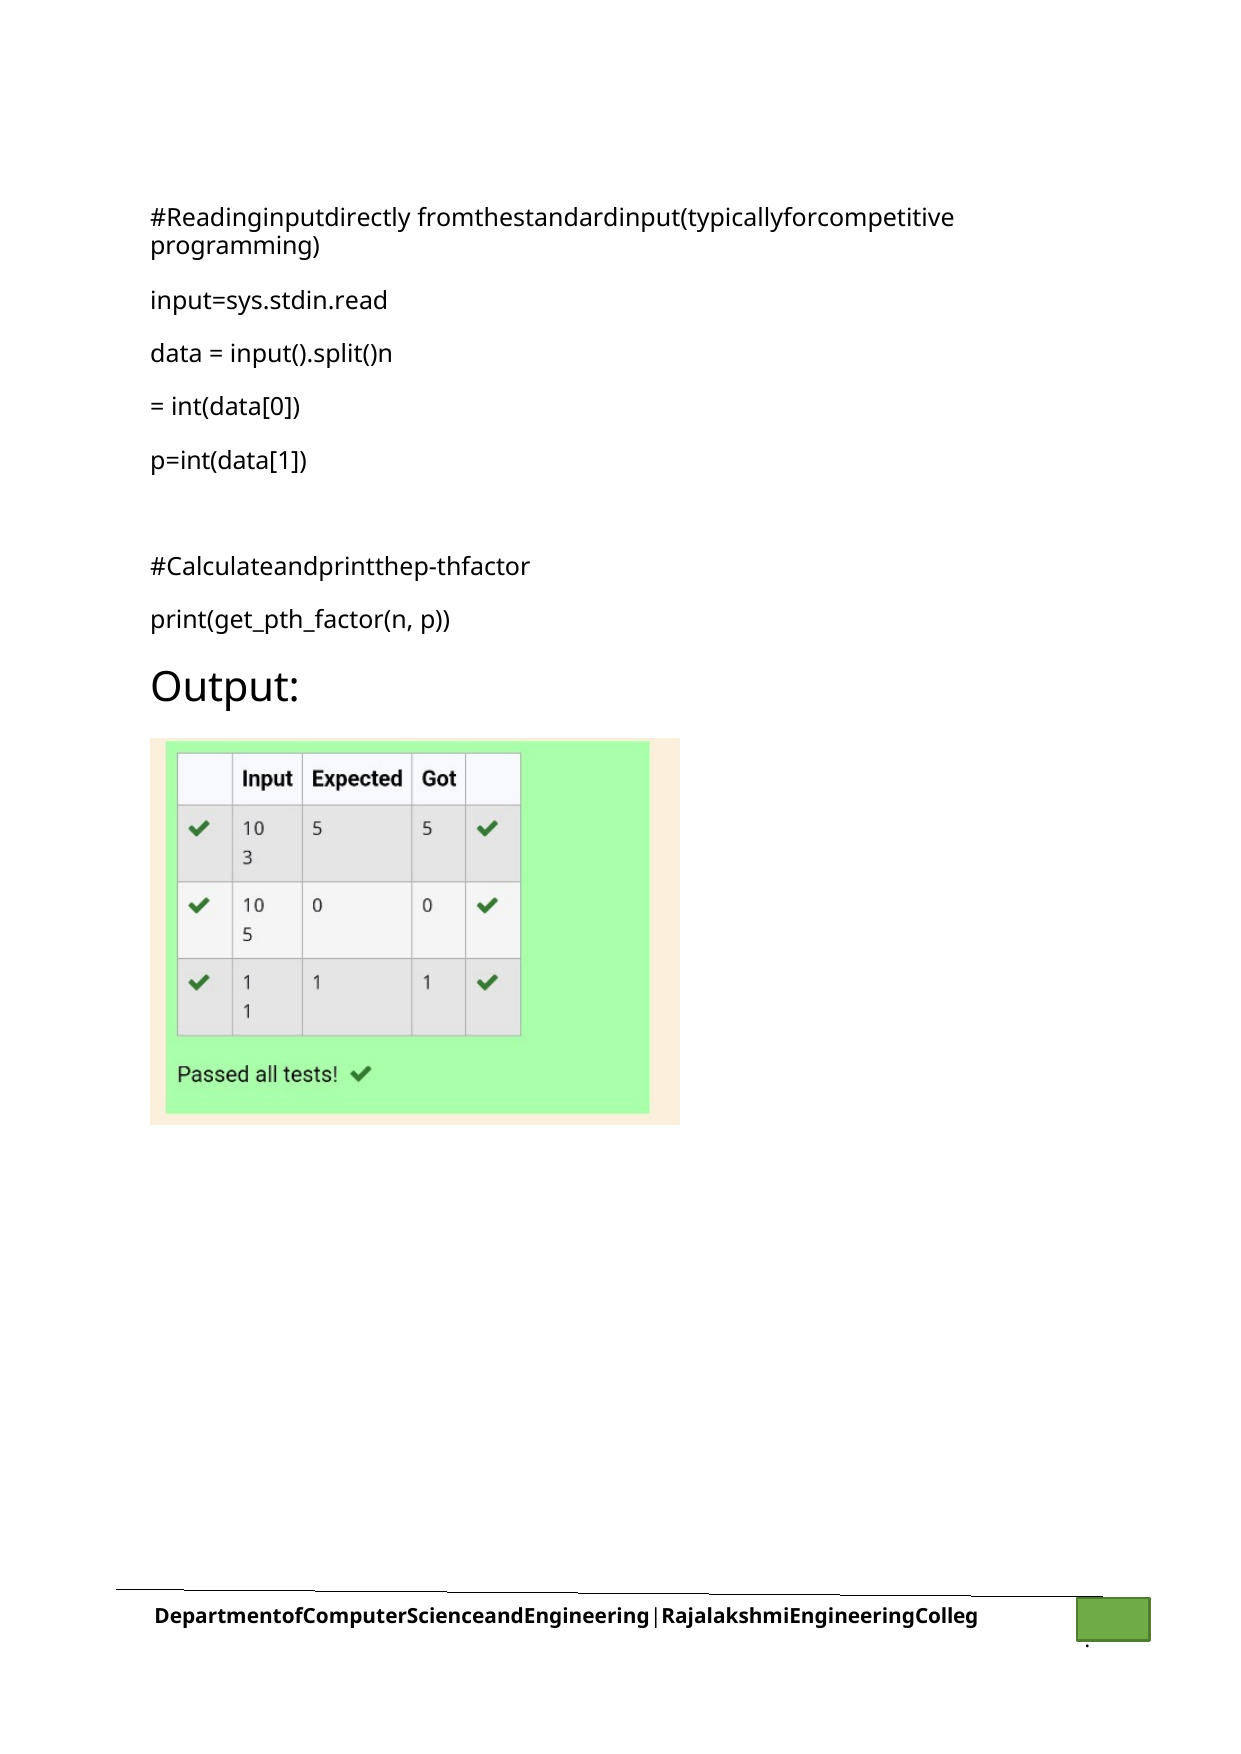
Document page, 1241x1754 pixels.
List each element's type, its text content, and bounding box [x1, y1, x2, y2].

picture [150, 738, 680, 1125]
text p=int(data[1]) [150, 442, 1103, 477]
text #Readinginputdirectly fromthestandardinput(typicallyforcompetitive programming) [150, 204, 1103, 262]
text input=sys.stdin.read data = input().split()n = int(data[0]) [150, 282, 402, 423]
text #Calculateandprintthep-thfactor print(get_pth_factor(n, p)) [150, 548, 675, 635]
subtitle Output: [150, 657, 1103, 713]
